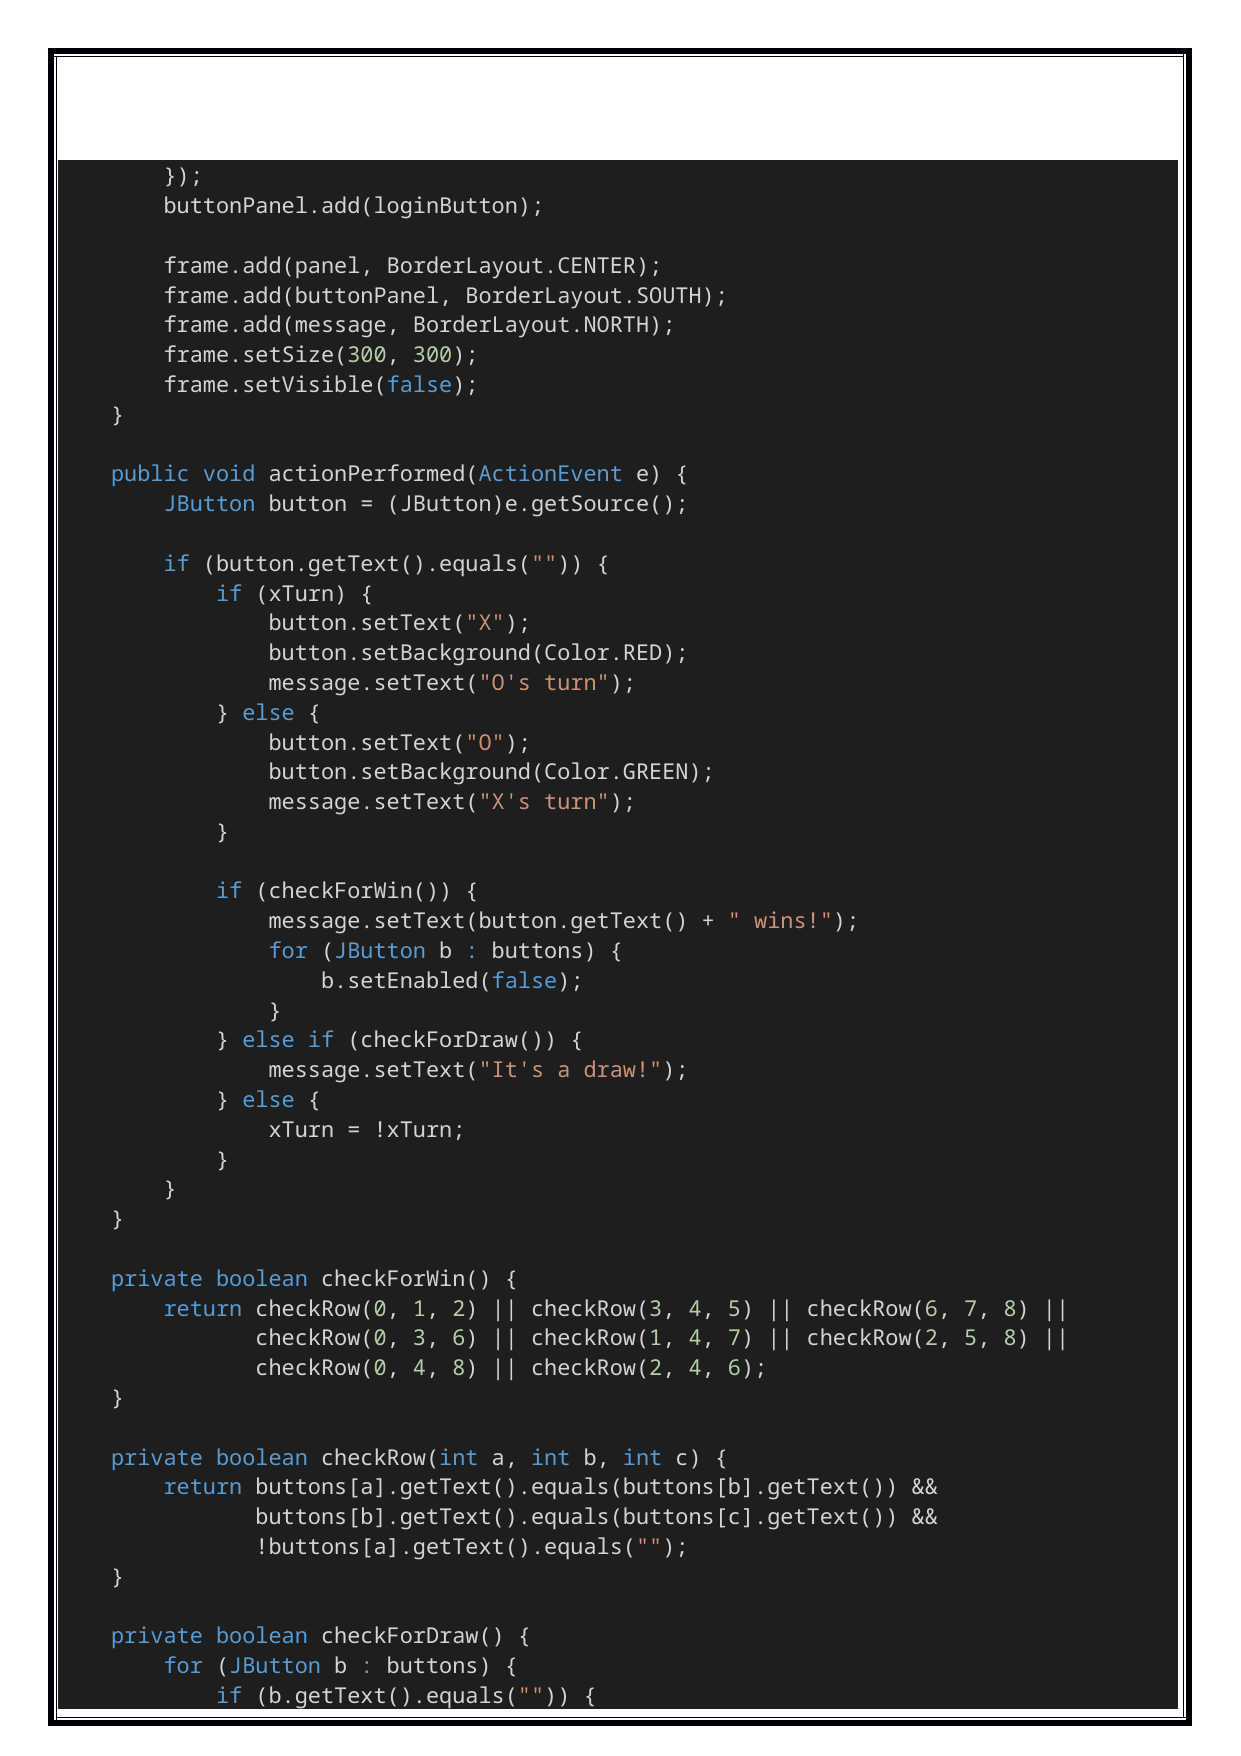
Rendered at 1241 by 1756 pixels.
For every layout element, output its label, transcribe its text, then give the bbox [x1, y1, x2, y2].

text message.setText("X's turn"); [58, 786, 1178, 816]
text } [58, 816, 1178, 846]
text } else { [58, 1084, 1178, 1114]
text private boolean checkForDraw() { [58, 1620, 1178, 1650]
text button.setBackground(Color.RED); [58, 637, 1178, 667]
text } [58, 1561, 1178, 1590]
text xTurn = !xTurn; [58, 1114, 1178, 1143]
text frame.add(panel, BorderLayout.CENTER); [58, 250, 1178, 279]
text } else if (checkForDraw()) { [58, 1024, 1178, 1054]
text message.setText(button.getText() + " wins!"); [58, 905, 1178, 935]
text button.setText("O"); [58, 726, 1178, 756]
text private boolean checkRow(int a, int b, int c) { [58, 1441, 1178, 1471]
text frame.add(message, BorderLayout.NORTH); [58, 309, 1178, 339]
text } [58, 399, 1178, 428]
text b.setEnabled(false); [58, 965, 1178, 994]
text } [58, 1173, 1178, 1203]
text !buttons[a].getText().equals(""); [58, 1531, 1178, 1561]
text if (b.getText().equals("")) { [58, 1680, 1178, 1709]
text }); [58, 160, 1178, 190]
text message.setText("It's a draw!"); [58, 1054, 1178, 1084]
text return checkRow(0, 1, 2) || checkRow(3, 4, 5) || checkRow(6, 7, 8) || [58, 1292, 1178, 1322]
text } [58, 1382, 1178, 1412]
text buttons[b].getText().equals(buttons[c].getText()) && [58, 1501, 1178, 1531]
text message.setText("O's turn"); [58, 667, 1178, 697]
text checkRow(0, 3, 6) || checkRow(1, 4, 7) || checkRow(2, 5, 8) || [58, 1322, 1178, 1352]
text public void actionPerformed(ActionEvent e) { [58, 458, 1178, 488]
text if (checkForWin()) { [58, 875, 1178, 905]
text frame.setVisible(false); [58, 369, 1178, 399]
text frame.setSize(300, 300); [58, 339, 1178, 369]
text } [58, 994, 1178, 1024]
text buttonPanel.add(loginButton); [58, 190, 1178, 220]
text button.setText("X"); [58, 607, 1178, 637]
text } [58, 1143, 1178, 1173]
text for (JButton b : buttons) { [58, 935, 1178, 965]
text frame.add(buttonPanel, BorderLayout.SOUTH); [58, 279, 1178, 309]
text private boolean checkForWin() { [58, 1263, 1178, 1292]
text } [58, 1203, 1178, 1233]
text button.setBackground(Color.GREEN); [58, 756, 1178, 786]
text } else { [58, 697, 1178, 726]
text for (JButton b : buttons) { [58, 1650, 1178, 1680]
text checkRow(0, 4, 8) || checkRow(2, 4, 6); [58, 1352, 1178, 1382]
text JButton button = (JButton)e.getSource(); [58, 488, 1178, 518]
text if (xTurn) { [58, 577, 1178, 607]
text return buttons[a].getText().equals(buttons[b].getText()) && [58, 1471, 1178, 1501]
text if (button.getText().equals("")) { [58, 548, 1178, 577]
